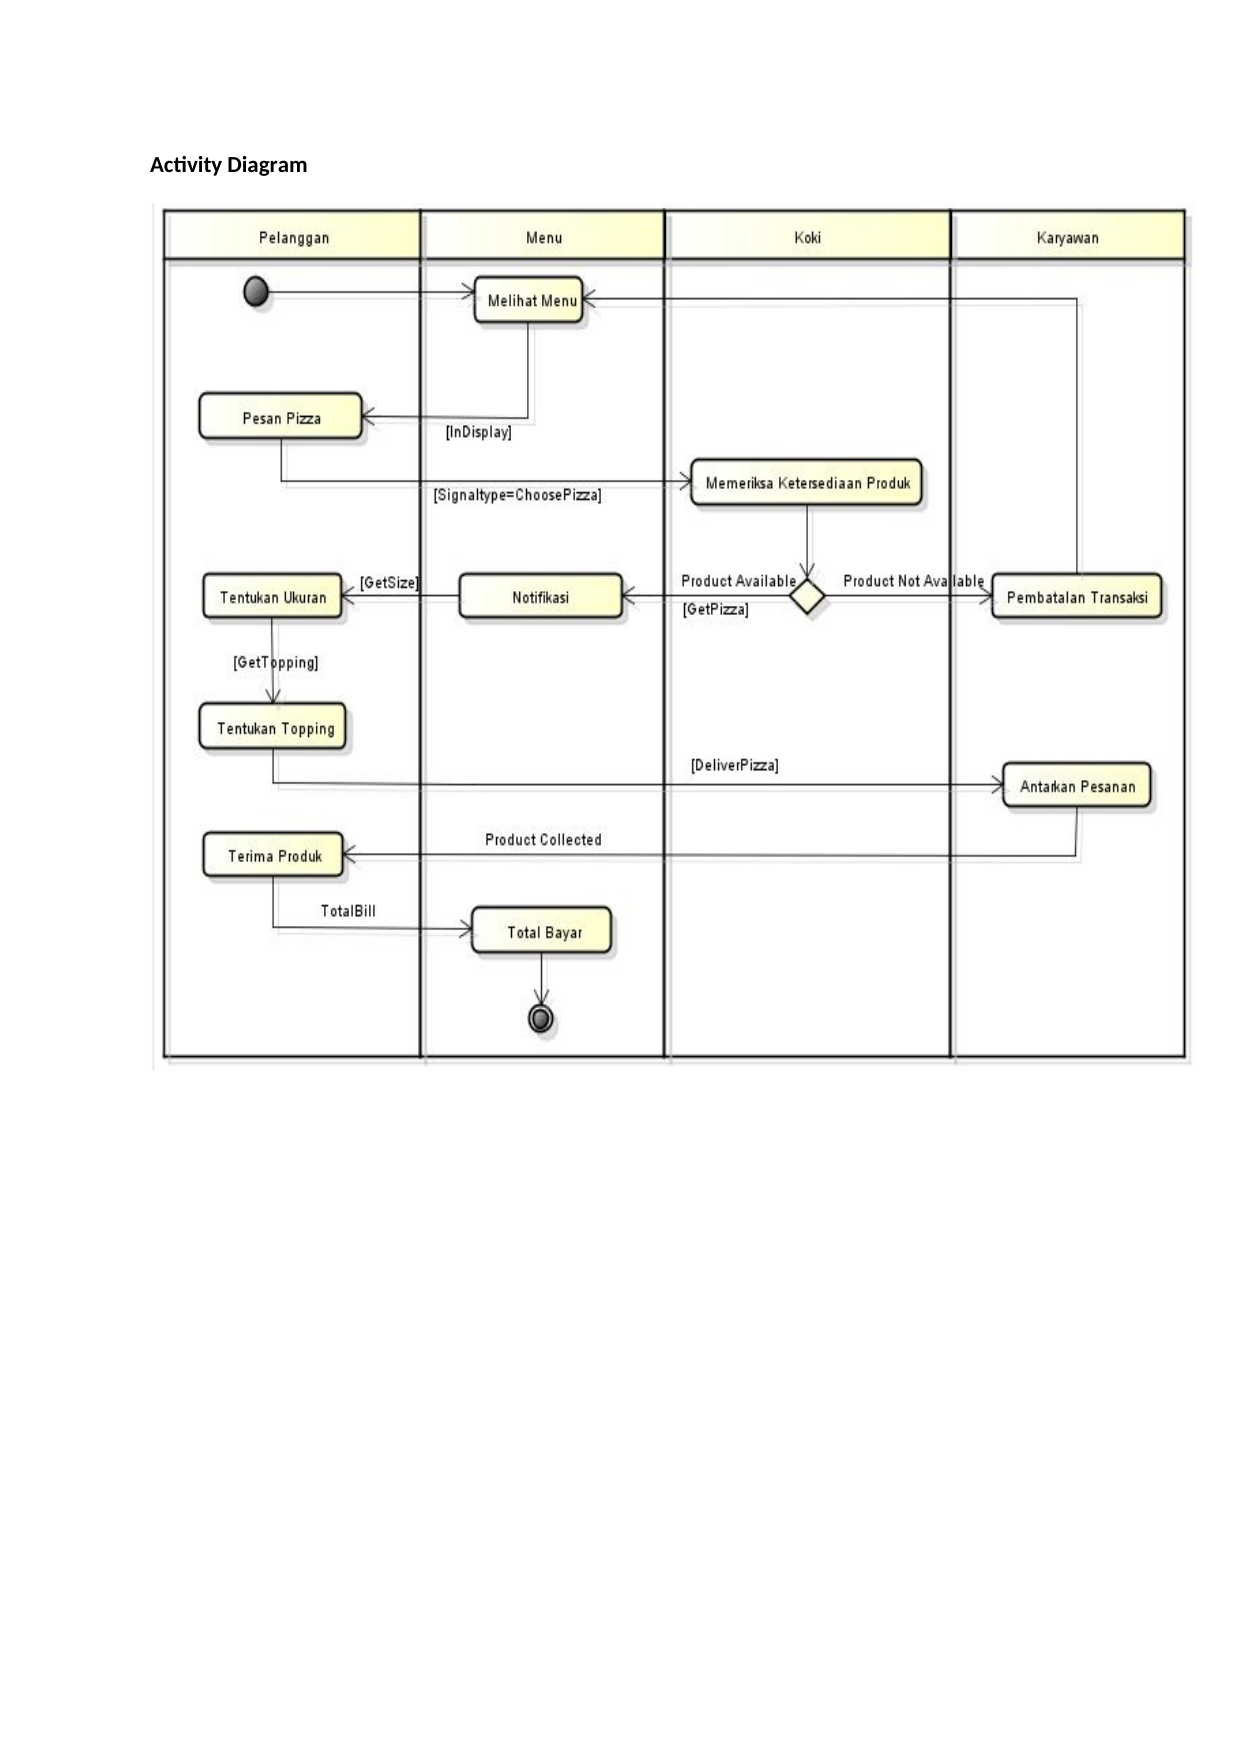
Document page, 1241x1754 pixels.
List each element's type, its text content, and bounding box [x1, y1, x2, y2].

text Activity Diagram [150, 150, 1090, 178]
picture [150, 203, 1199, 1071]
